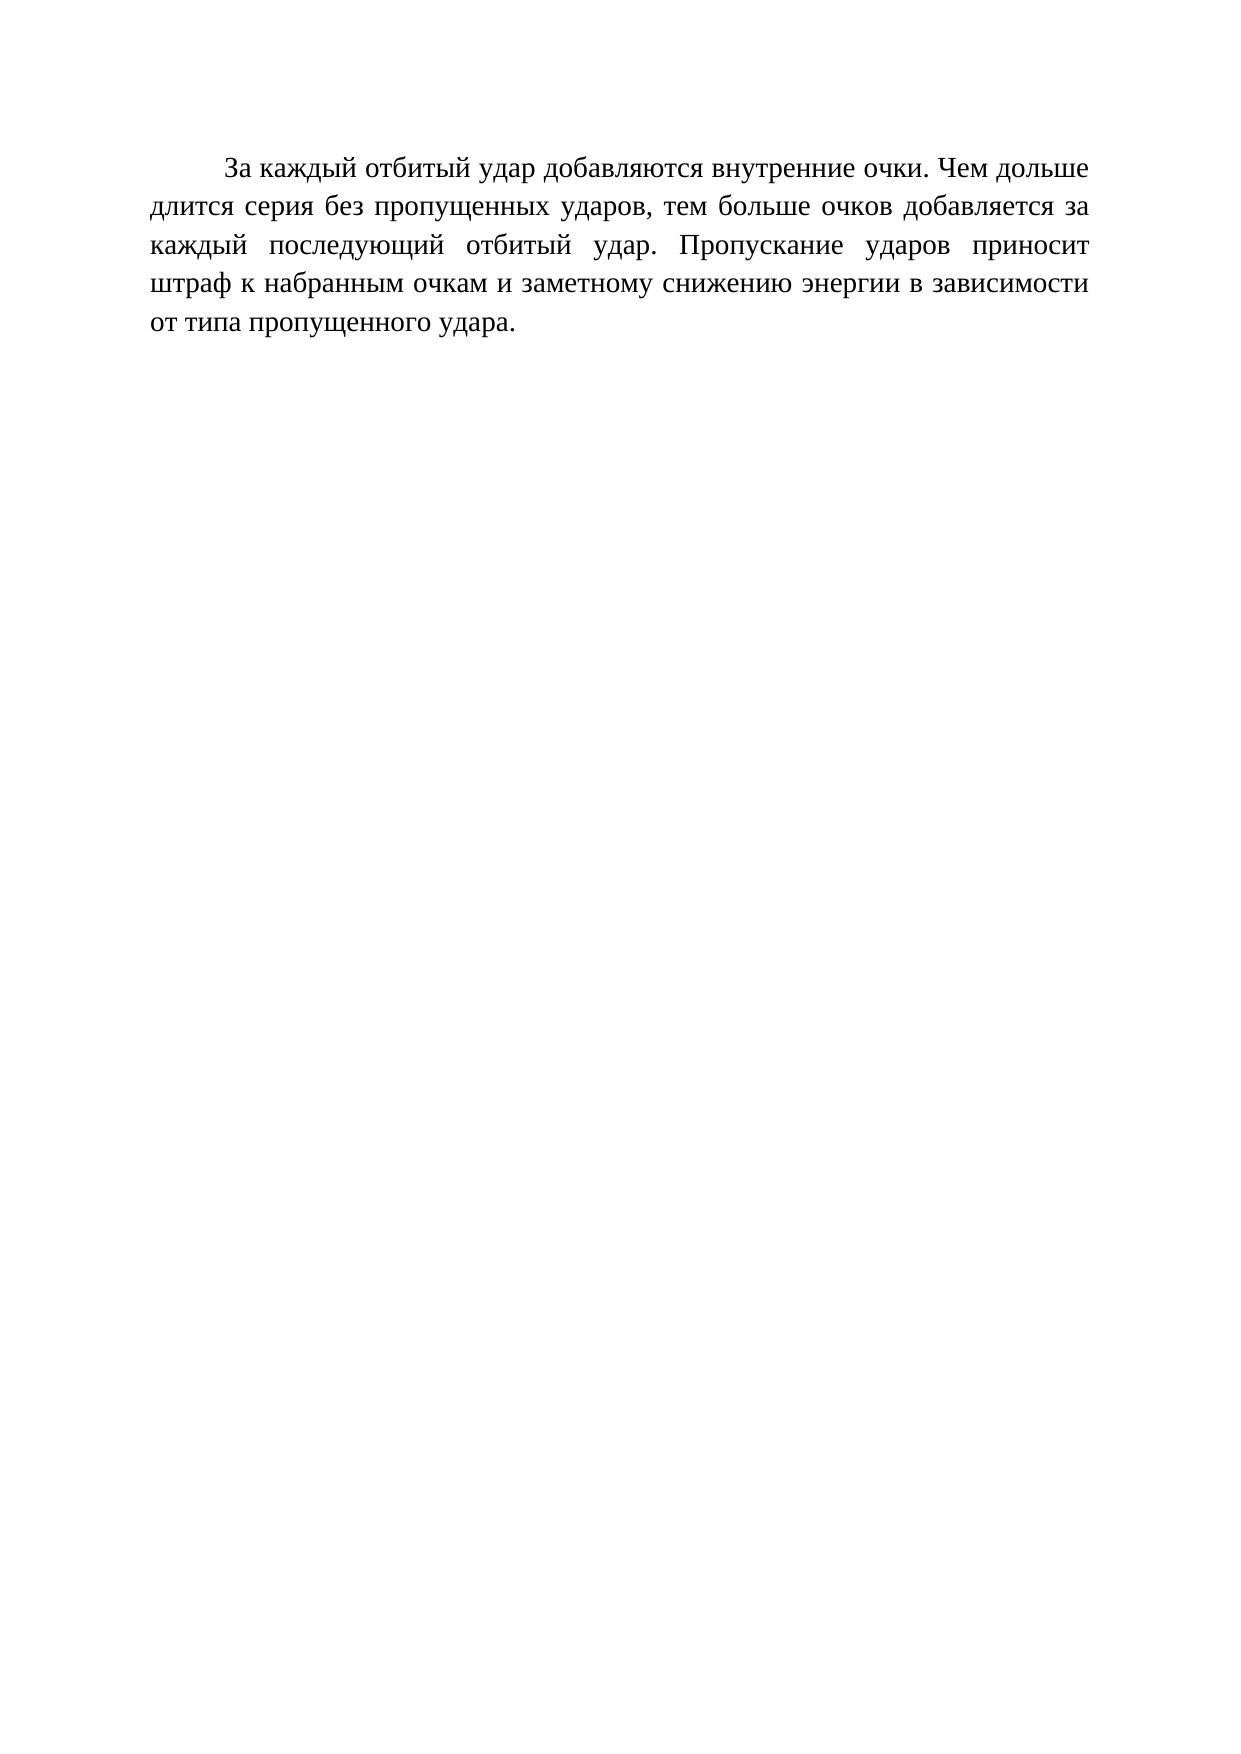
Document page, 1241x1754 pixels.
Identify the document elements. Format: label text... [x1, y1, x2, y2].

text За каждый отбитый удар добавляются внутренние очки. Чем дольше длится серия без пропущенных ударов, тем больше очков добавляется за каждый последующий отбитый удар. Пропускание ударов приносит штраф к набранным очкам и заметному снижению энергии в зависимости от типа пропущенного удара. [150, 150, 1090, 338]
